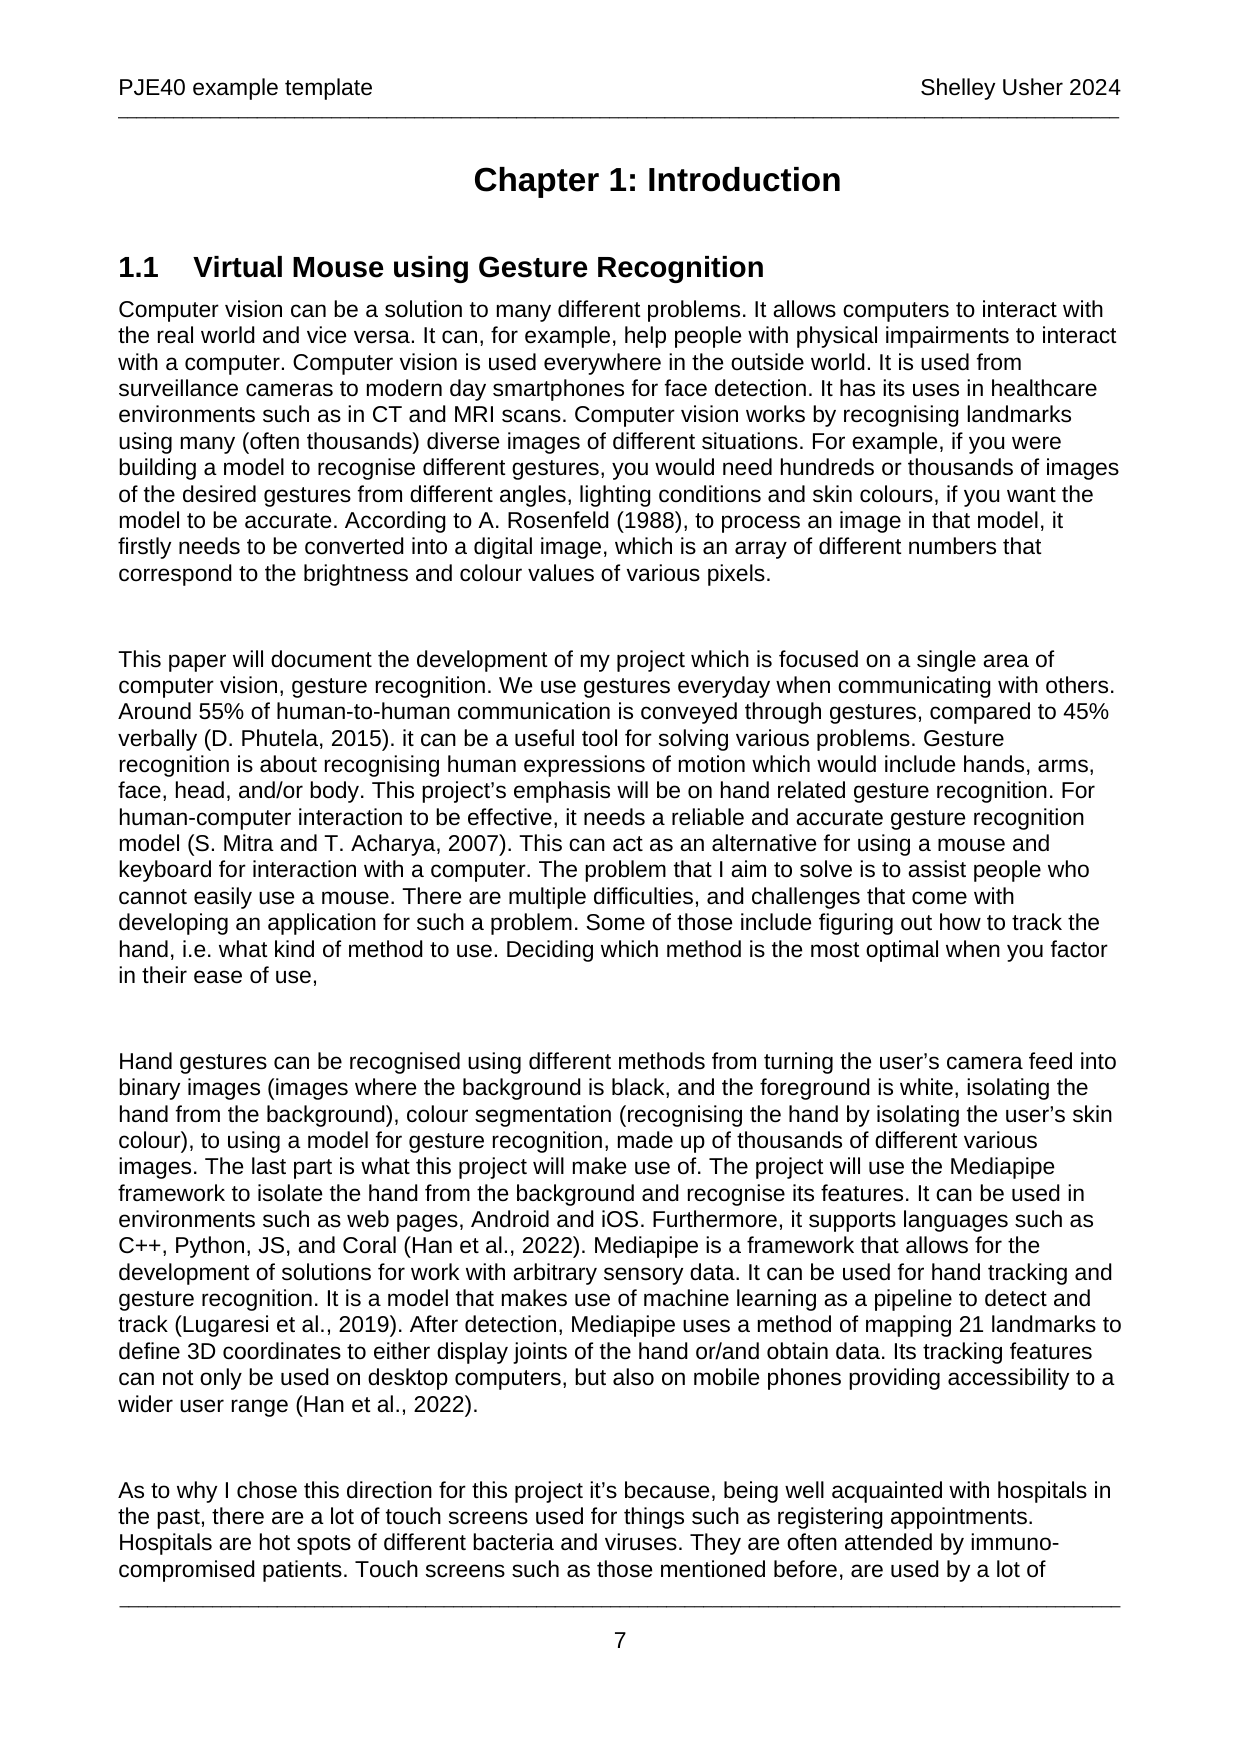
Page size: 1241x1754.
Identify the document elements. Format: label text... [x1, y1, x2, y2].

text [118, 1477, 1122, 1582]
text Computer vision can be a solution to many different problems. It allows computers to interact with the real world and vice versa. It can, for example, help people with physical impairments to interact with a computer. Computer vision is used everywhere in the outside world. It is used from surveillance cameras to modern day smartphones for face detection. It has its uses in healthcare environments such as in CT and MRI scans. Computer vision works by recognising landmarks using many (often thousands) diverse images of different situations. For example, if you were building a model to recognise different gestures, you would need hundreds or thousands of images of the desired gestures from different angles, lighting conditions and skin colours, if you want the model to be accurate. According to A. Rosenfeld (1988), to process an image in that model, it firstly needs to be converted into a digital image, which is an array of different numbers that correspond to the brightness and colour values of various pixels. [118, 296, 1122, 586]
text Hand gestures can be recognised using different methods from turning the user’s camera feed into binary images (images where the background is black, and the foreground is white, isolating the hand from the background), colour segmentation (recognising the hand by isolating the user’s skin colour), to using a model for gesture recognition, made up of thousands of different various images. The last part is what this project will make use of. The project will use the Mediapipe framework to isolate the hand from the background and recognise its features. It can be used in environments such as web pages, Android and iOS. Furthermore, it supports languages such as C++, Python, JS, and Coral (Han et al., 2022). Mediapipe is a framework that allows for the development of solutions for work with arbitrary sensory data. It can be used for hand tracking and gesture recognition. It is a model that makes use of machine learning as a pipeline to detect and track (Lugaresi et al., 2019). After detection, Mediapipe uses a method of mapping 21 landmarks to define 3D coordinates to either display joints of the hand or/and obtain data. Its tracking features can not only be used on desktop computers, but also on mobile phones providing accessibility to a wider user range (Han et al., 2022). [118, 1048, 1122, 1417]
subtitle Virtual Mouse using Gesture Recognition [118, 250, 1122, 283]
subtitle Chapter 1: Introduction [156, 160, 1122, 199]
text This paper will document the development of my project which is focused on a single area of computer vision, gesture recognition. We use gestures everyday when communicating with others. Around 55% of human-to-human communication is conveyed through gestures, compared to 45% verbally (D. Phutela, 2015). it can be a useful tool for solving various problems. Gesture recognition is about recognising human expressions of motion which would include hands, arms, face, head, and/or body. This project’s emphasis will be on hand related gesture recognition. For human-computer interaction to be effective, it needs a reliable and accurate gesture recognition model (S. Mitra and T. Acharya, 2007). This can act as an alternative for using a mouse and keyboard for interaction with a computer. The problem that I aim to solve is to assist people who cannot easily use a mouse. There are multiple difficulties, and challenges that come with developing an application for such a problem. Some of those include figuring out how to track the hand, i.e. what kind of method to use. Deciding which method is the most optimal when you factor in their ease of use, [118, 646, 1122, 988]
